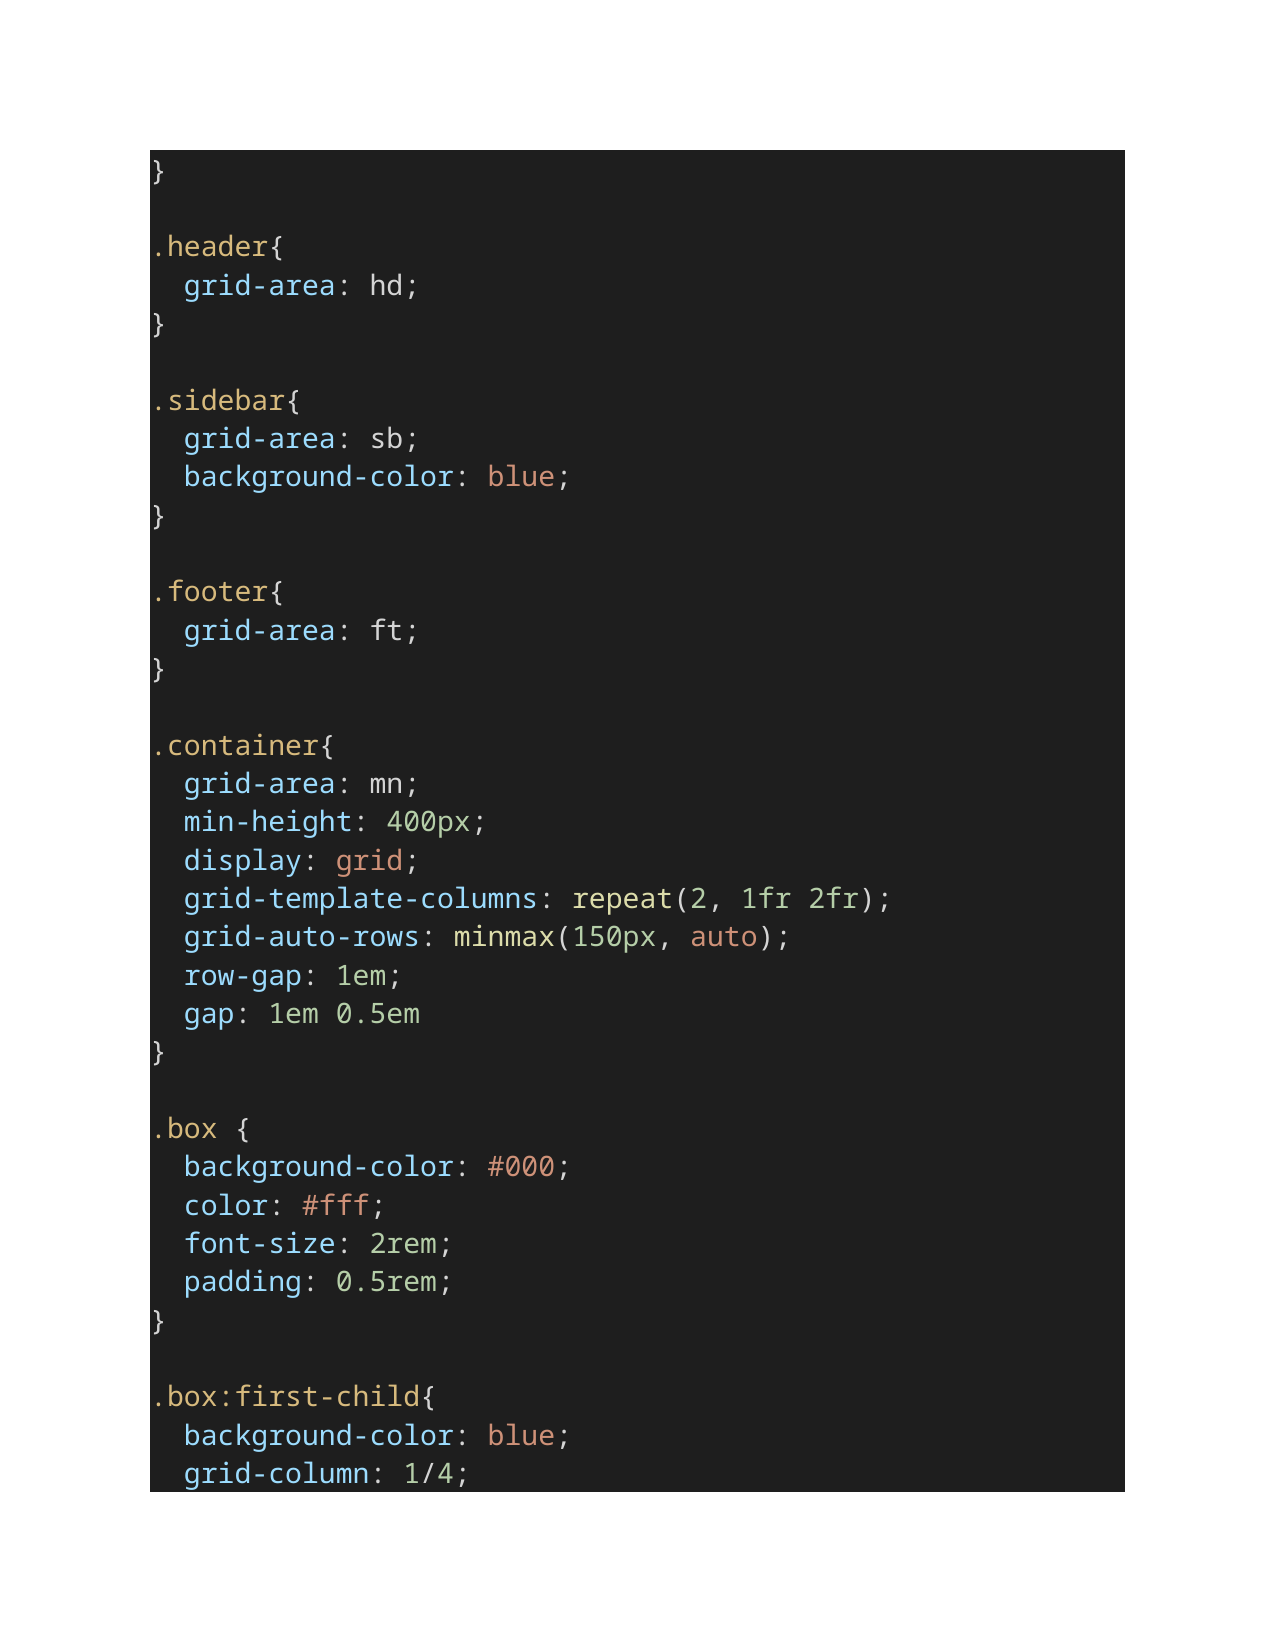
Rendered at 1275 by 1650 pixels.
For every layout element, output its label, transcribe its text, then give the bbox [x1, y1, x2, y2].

text grid-area: ft; [150, 610, 1125, 648]
text grid-column: 1/4; [150, 1453, 1125, 1492]
text grid-template-columns: repeat(2, 1fr 2fr); [150, 878, 1125, 917]
text .sidebar{ [150, 380, 1125, 418]
text background-color: blue; [150, 457, 1125, 495]
text } [150, 1300, 1125, 1338]
text display: grid; [150, 840, 1125, 878]
text .box:first-child{ [150, 1377, 1125, 1415]
text font-size: 2rem; [150, 1223, 1125, 1262]
text .container{ [150, 725, 1125, 763]
text color: #fff; [150, 1185, 1125, 1223]
text gap: 1em 0.5em [150, 993, 1125, 1032]
text row-gap: 1em; [150, 955, 1125, 993]
text background-color: blue; [150, 1415, 1125, 1453]
text .box { [150, 1108, 1125, 1147]
text .header{ [150, 227, 1125, 265]
text grid-area: hd; [150, 265, 1125, 303]
text } [150, 495, 1125, 533]
text } [150, 150, 1125, 188]
text } [150, 303, 1125, 342]
text .footer{ [150, 572, 1125, 610]
text } [150, 1032, 1125, 1070]
text } [150, 648, 1125, 687]
text grid-area: mn; [150, 763, 1125, 802]
text grid-area: sb; [150, 418, 1125, 457]
text min-height: 400px; [150, 802, 1125, 840]
text padding: 0.5rem; [150, 1262, 1125, 1300]
text grid-auto-rows: minmax(150px, auto); [150, 917, 1125, 955]
text background-color: #000; [150, 1147, 1125, 1185]
